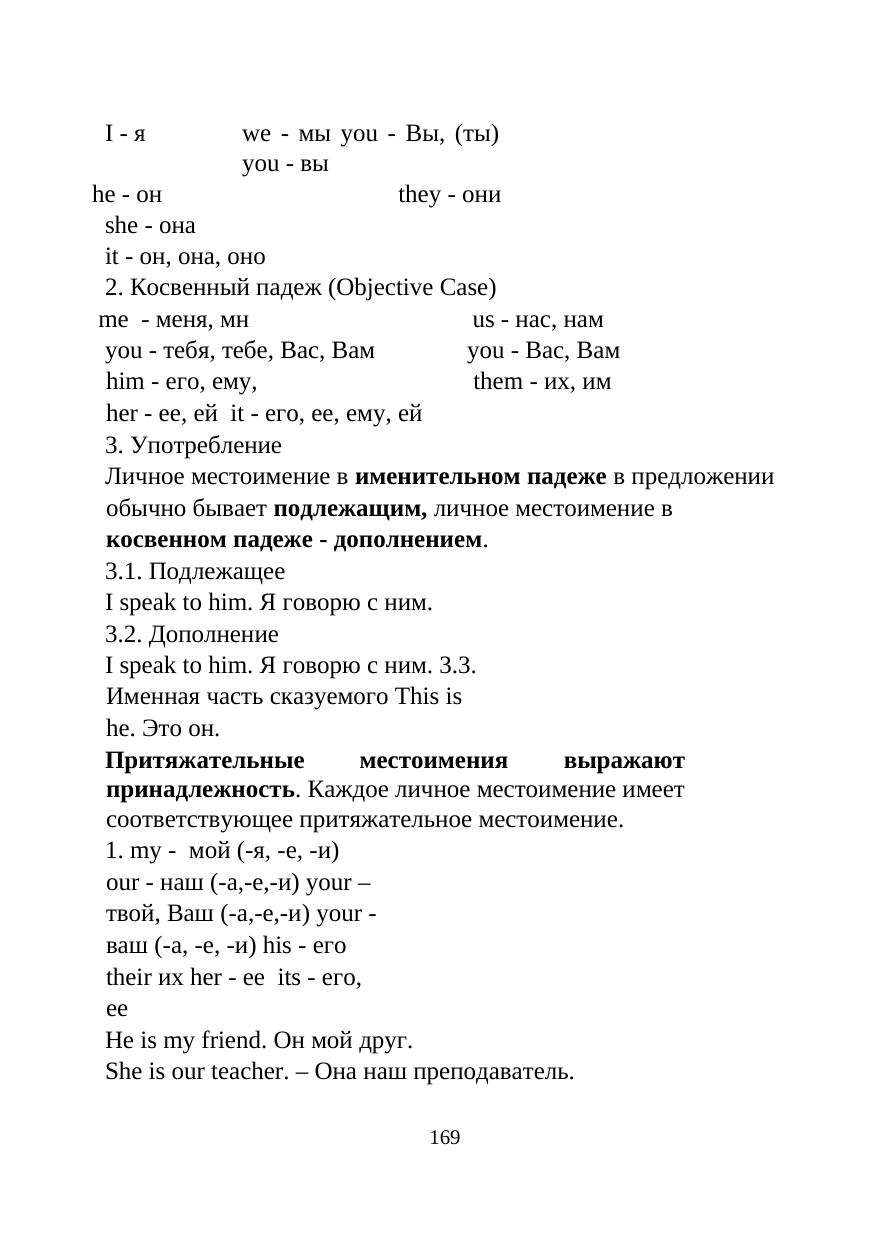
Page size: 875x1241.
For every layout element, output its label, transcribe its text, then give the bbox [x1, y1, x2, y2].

text he - он they - они [92, 179, 827, 208]
text I - я we - мы you - Вы, (ты) you - вы [105, 118, 528, 177]
text She is our teacher. – Она наш преподаватель. [105, 1056, 783, 1085]
text Притяжательные местоимения выражают принадлежность. Каждое личное местоимение имеет соответствующее притяжательное местоимение. [105, 745, 685, 833]
text 3.1. Подлежащее [105, 556, 783, 585]
list Употребление [105, 430, 783, 459]
text you - тебя, тебе, Вас, Вам you - Вас, Вам him - его, ему, them - их, им her - ее, ей it - его, ее, ему, ей [105, 335, 628, 427]
text it - он, она, оно [105, 241, 783, 270]
list Косвенный падеж (Objective Case) [105, 272, 783, 301]
text she - она [105, 210, 783, 239]
text 1. my - мой (-я, -е, -и) our - наш (-а,-е,-и) your – твой, Ваш (-а,-е,-и) уour - ваш (-а, -е, -и) his - его their их her - ее its - его, ее [105, 835, 382, 1022]
text He is my friend. Он мой друг. [105, 1025, 783, 1054]
text I speak to him. Я говорю с ним. [105, 587, 783, 616]
text Личное местоимение в именительном падеже в предложении обычно бывает подлежащим, личное местоимение в косвенном падеже - дополнением. [105, 461, 783, 553]
text me - меня, мн us - нас, нам [92, 304, 827, 332]
text 3.2. Дополнение [105, 619, 783, 647]
text I speak to him. Я говорю с ним. 3.3. Именная часть сказуемого This is he. Это он. [105, 650, 479, 742]
